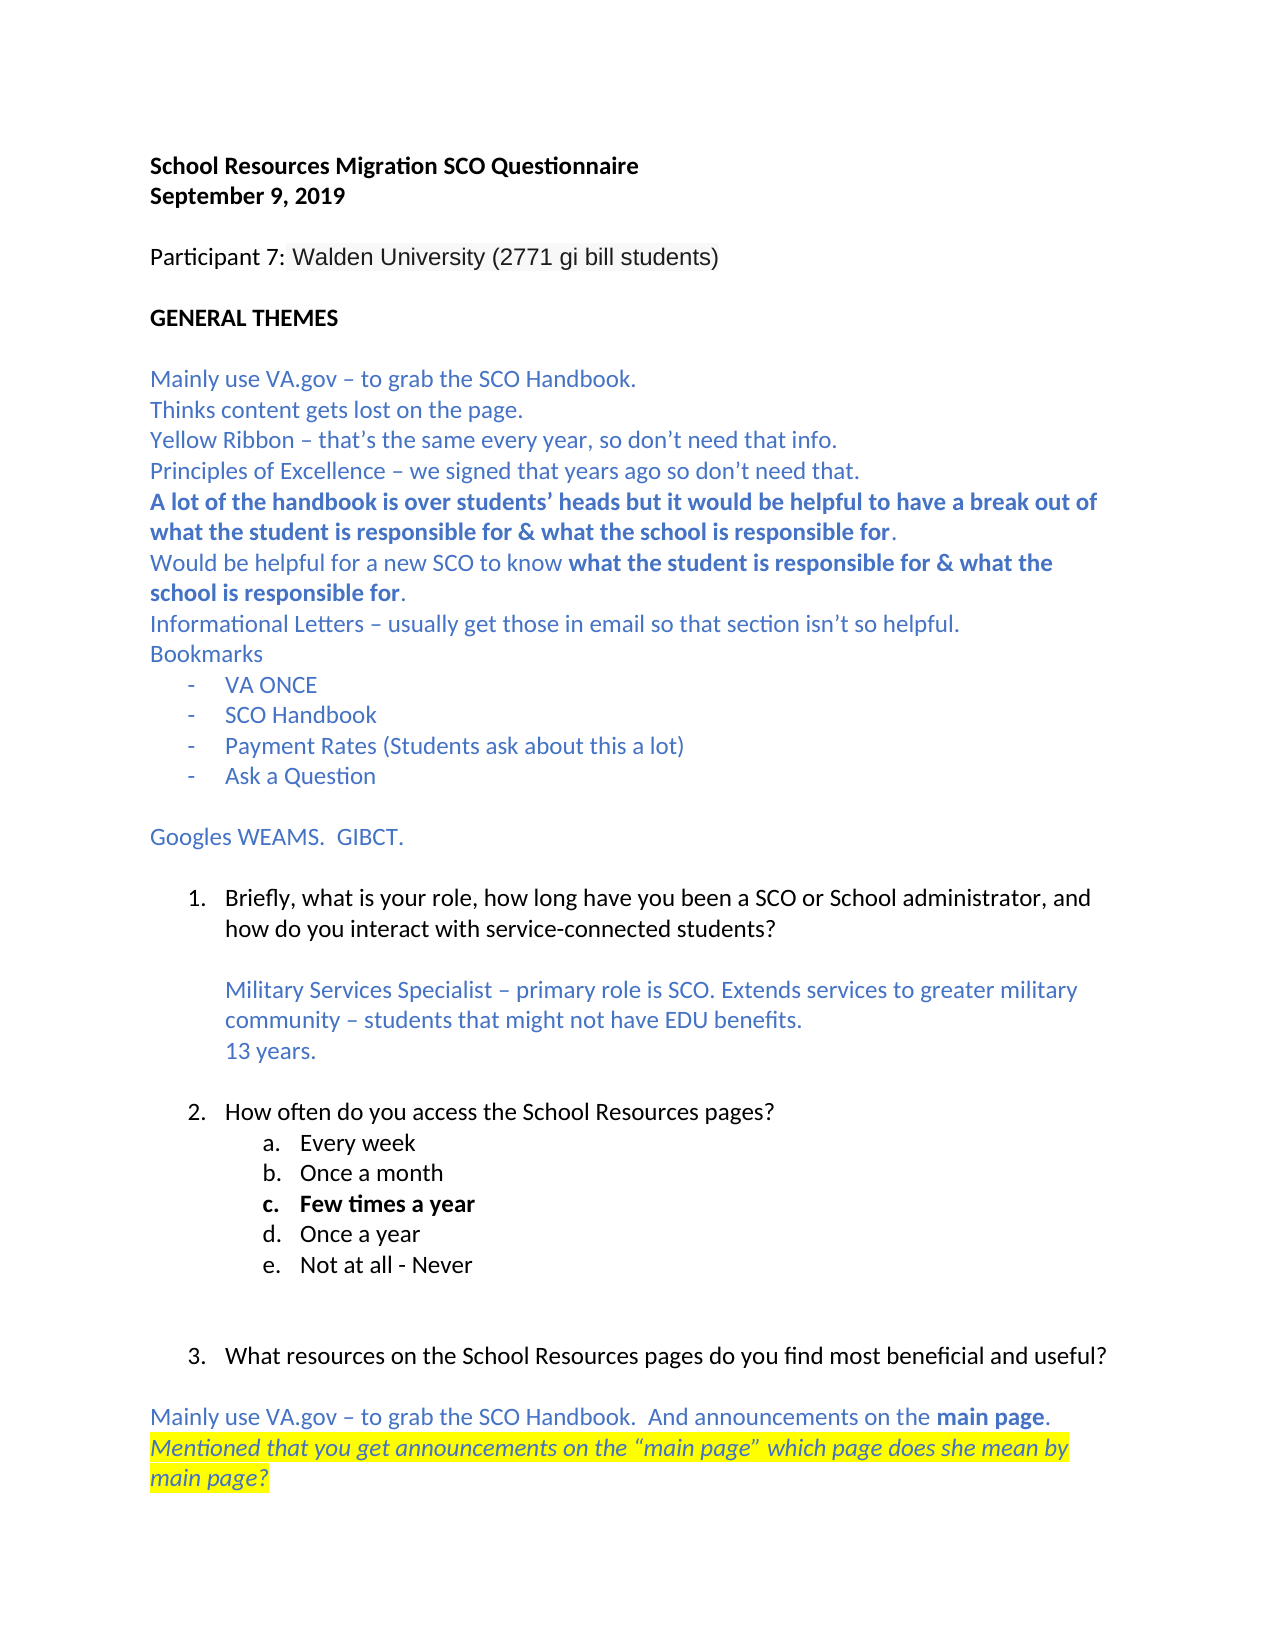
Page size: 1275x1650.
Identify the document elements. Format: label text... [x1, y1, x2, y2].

text Thinks content gets lost on the page. [150, 394, 1125, 425]
list SCO Handbook [187, 699, 1125, 730]
list Ask a Question [187, 760, 1125, 791]
list VA ONCE [187, 669, 1125, 699]
text GENERAL THEMES [150, 303, 1125, 333]
list Briefly, what is your role, how long have you been a SCO or School administrator, and how do you interact with service-connected students? [187, 882, 1125, 943]
list Not at all - Never [262, 1249, 1125, 1279]
text Yellow Ribbon – that’s the same every year, so don’t need that info. [150, 425, 1125, 455]
text Mainly use VA.gov – to grab the SCO Handbook. And announcements on the main page. Mentioned that you get announcements on the “main page” which page does she mean by main page? [150, 1401, 1125, 1493]
text Bookmarks [150, 638, 1125, 669]
text Military Services Specialist – primary role is SCO. Extends services to greater military community – students that might not have EDU benefits. [225, 974, 1125, 1035]
text Mainly use VA.gov – to grab the SCO Handbook. [150, 364, 1125, 394]
text Googles WEAMS. GIBCT. [150, 821, 1125, 852]
list What resources on the School Resources pages do you find most beneficial and useful? [187, 1340, 1125, 1371]
text 13 years. [225, 1035, 1125, 1066]
text School Resources Migration SCO Questionnaire [150, 150, 1125, 181]
text Principles of Excellence – we signed that years ago so don’t need that. [150, 455, 1125, 486]
list Few times a year [262, 1188, 1125, 1218]
text A lot of the handbook is over students’ heads but it would be helpful to have a break out of what the student is responsible for & what the school is responsible for. [150, 486, 1125, 547]
text Informational Letters – usually get those in email so that section isn’t so helpful. [150, 608, 1125, 638]
list Once a month [262, 1157, 1125, 1188]
text Would be helpful for a new SCO to know what the student is responsible for & what the school is responsible for. [150, 547, 1125, 608]
list Once a year [262, 1218, 1125, 1249]
text September 9, 2019 [150, 181, 1125, 211]
list Every week [262, 1127, 1125, 1157]
list How often do you access the School Resources pages? [187, 1096, 1125, 1127]
text Participant 7: Walden University (2771 gi bill students) [150, 242, 1125, 272]
list Payment Rates (Students ask about this a lot) [187, 730, 1125, 760]
